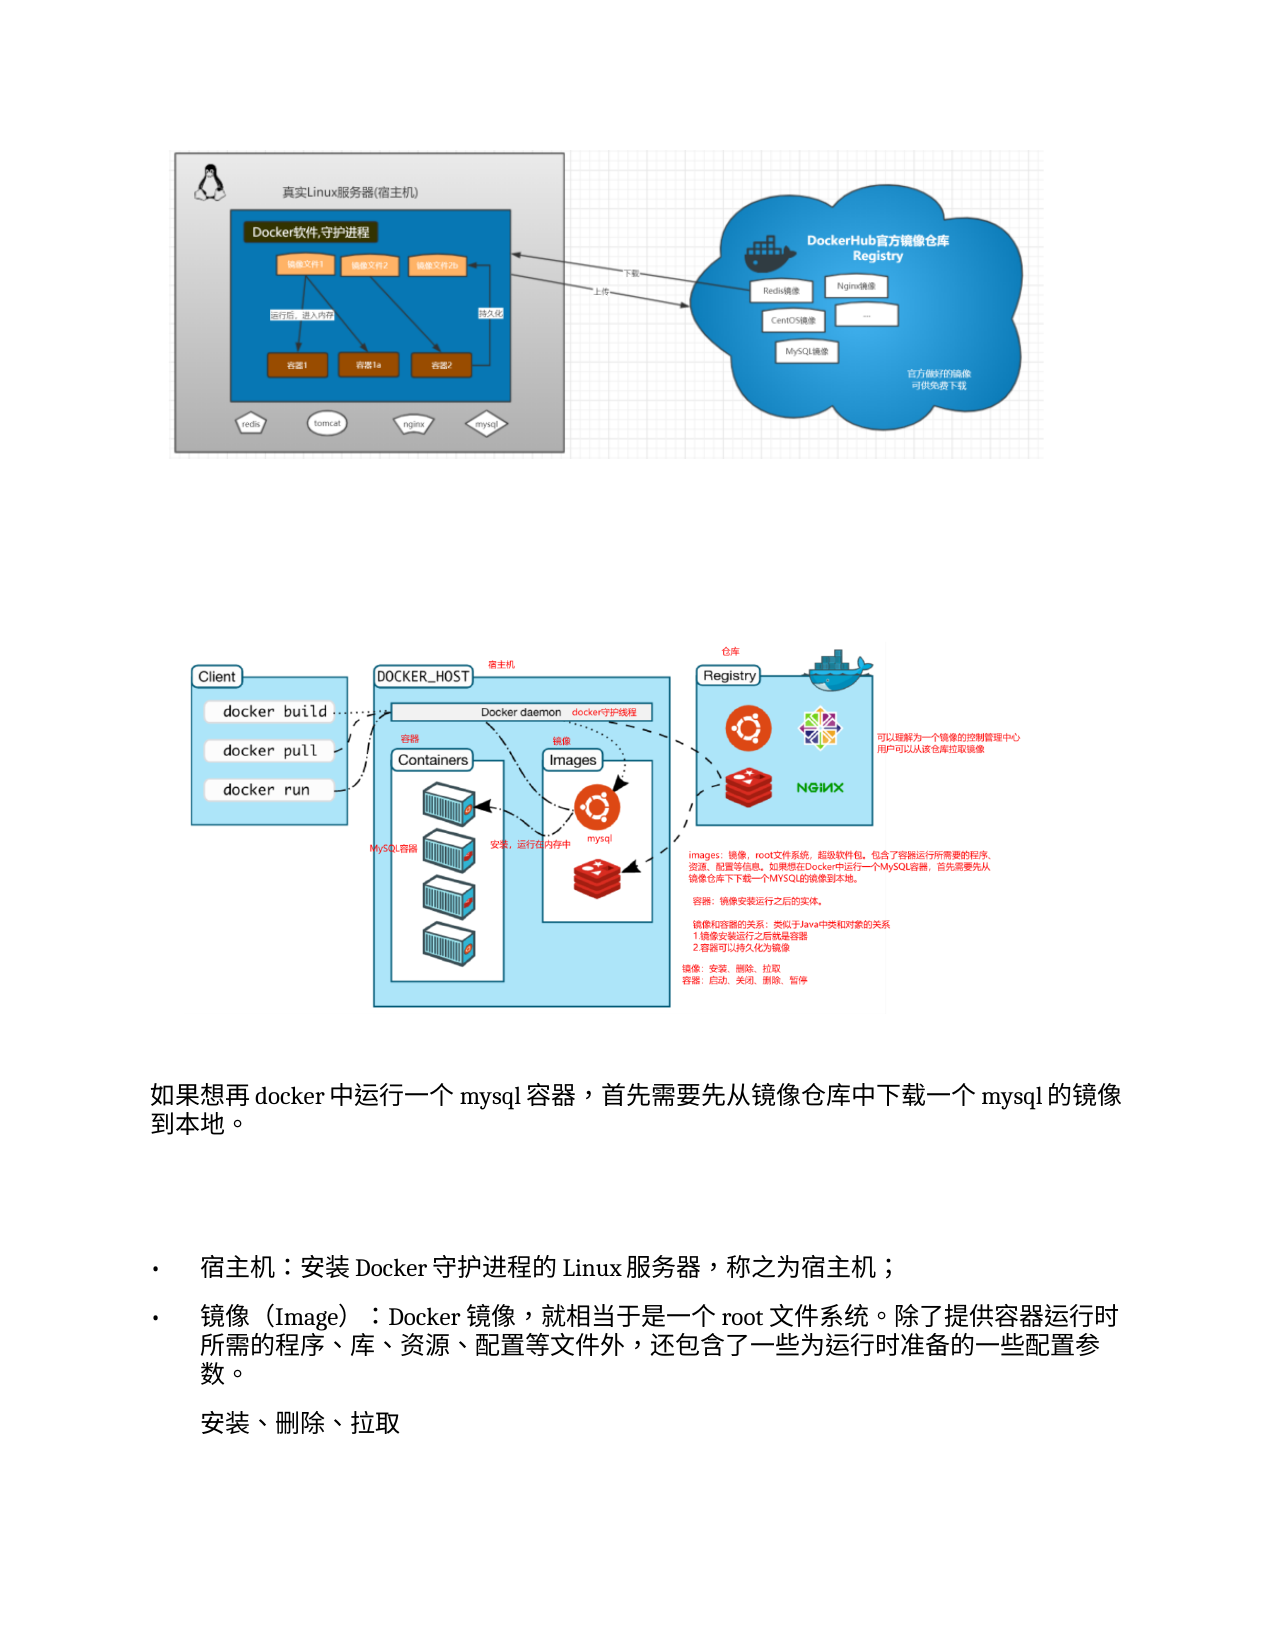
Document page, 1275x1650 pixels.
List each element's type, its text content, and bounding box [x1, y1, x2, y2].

text 如果想再docker中运行一个mysql容器，首先需要先从镜像仓库中下载一个mysql的镜像到本地。 [150, 1082, 1125, 1140]
list 安装、删除、拉取 [150, 1410, 1125, 1439]
list 镜像（Image）：Docker 镜像，就相当于是一个 root 文件系统。除了提供容器运行时所需的程序、库、资源、配置等文件外，还包含了一些为运行时准备的一些配置参数。 [150, 1303, 1125, 1389]
picture [168, 621, 1044, 1014]
picture [168, 150, 1044, 459]
list 宿主机：安装Docker守护进程的Linux服务器，称之为宿主机； [150, 1253, 1125, 1282]
